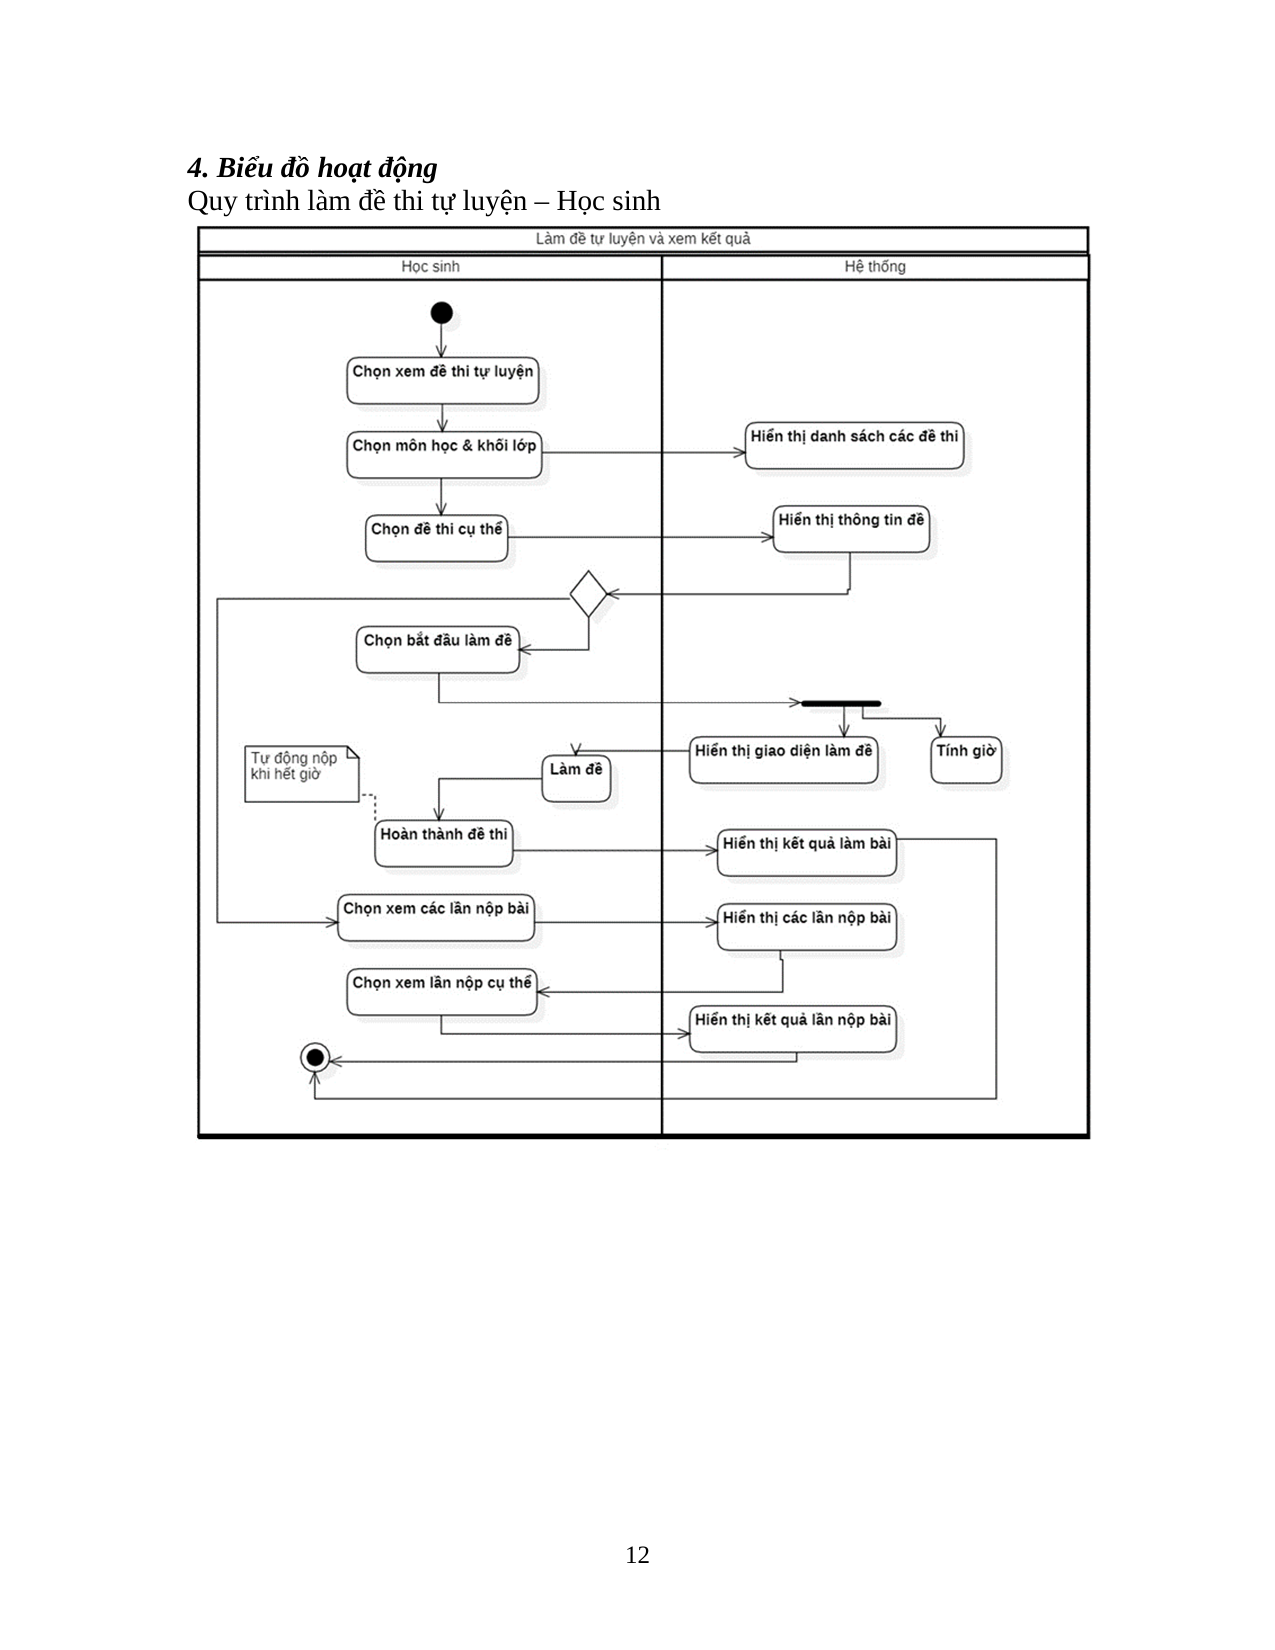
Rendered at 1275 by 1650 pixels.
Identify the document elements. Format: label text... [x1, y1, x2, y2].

text 4. Biểu đồ hoạt động [187, 150, 1087, 183]
picture [187, 217, 1134, 1190]
text Quy trình làm đề thi tự luyện – Học sinh [187, 183, 1087, 217]
